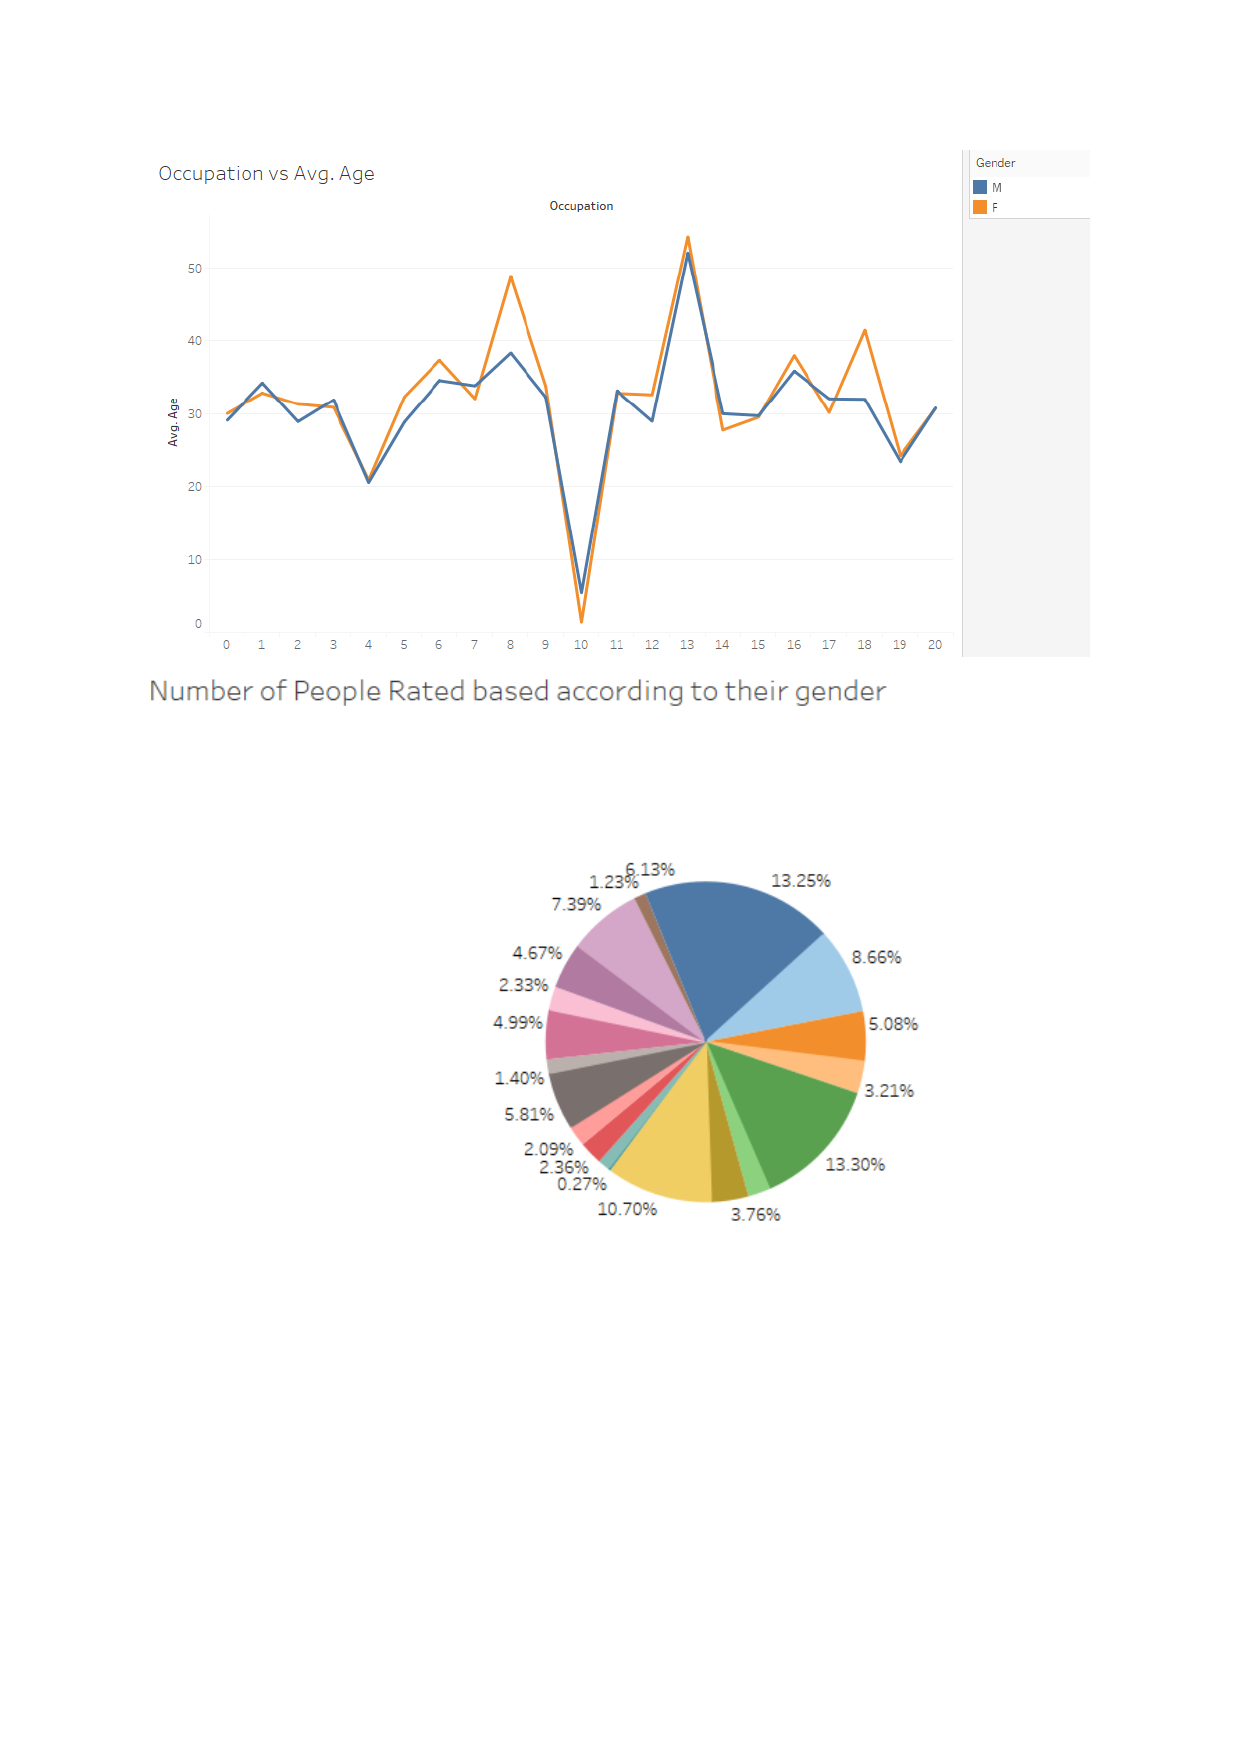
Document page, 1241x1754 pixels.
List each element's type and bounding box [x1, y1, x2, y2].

picture [150, 150, 1091, 657]
picture [150, 675, 1091, 1289]
